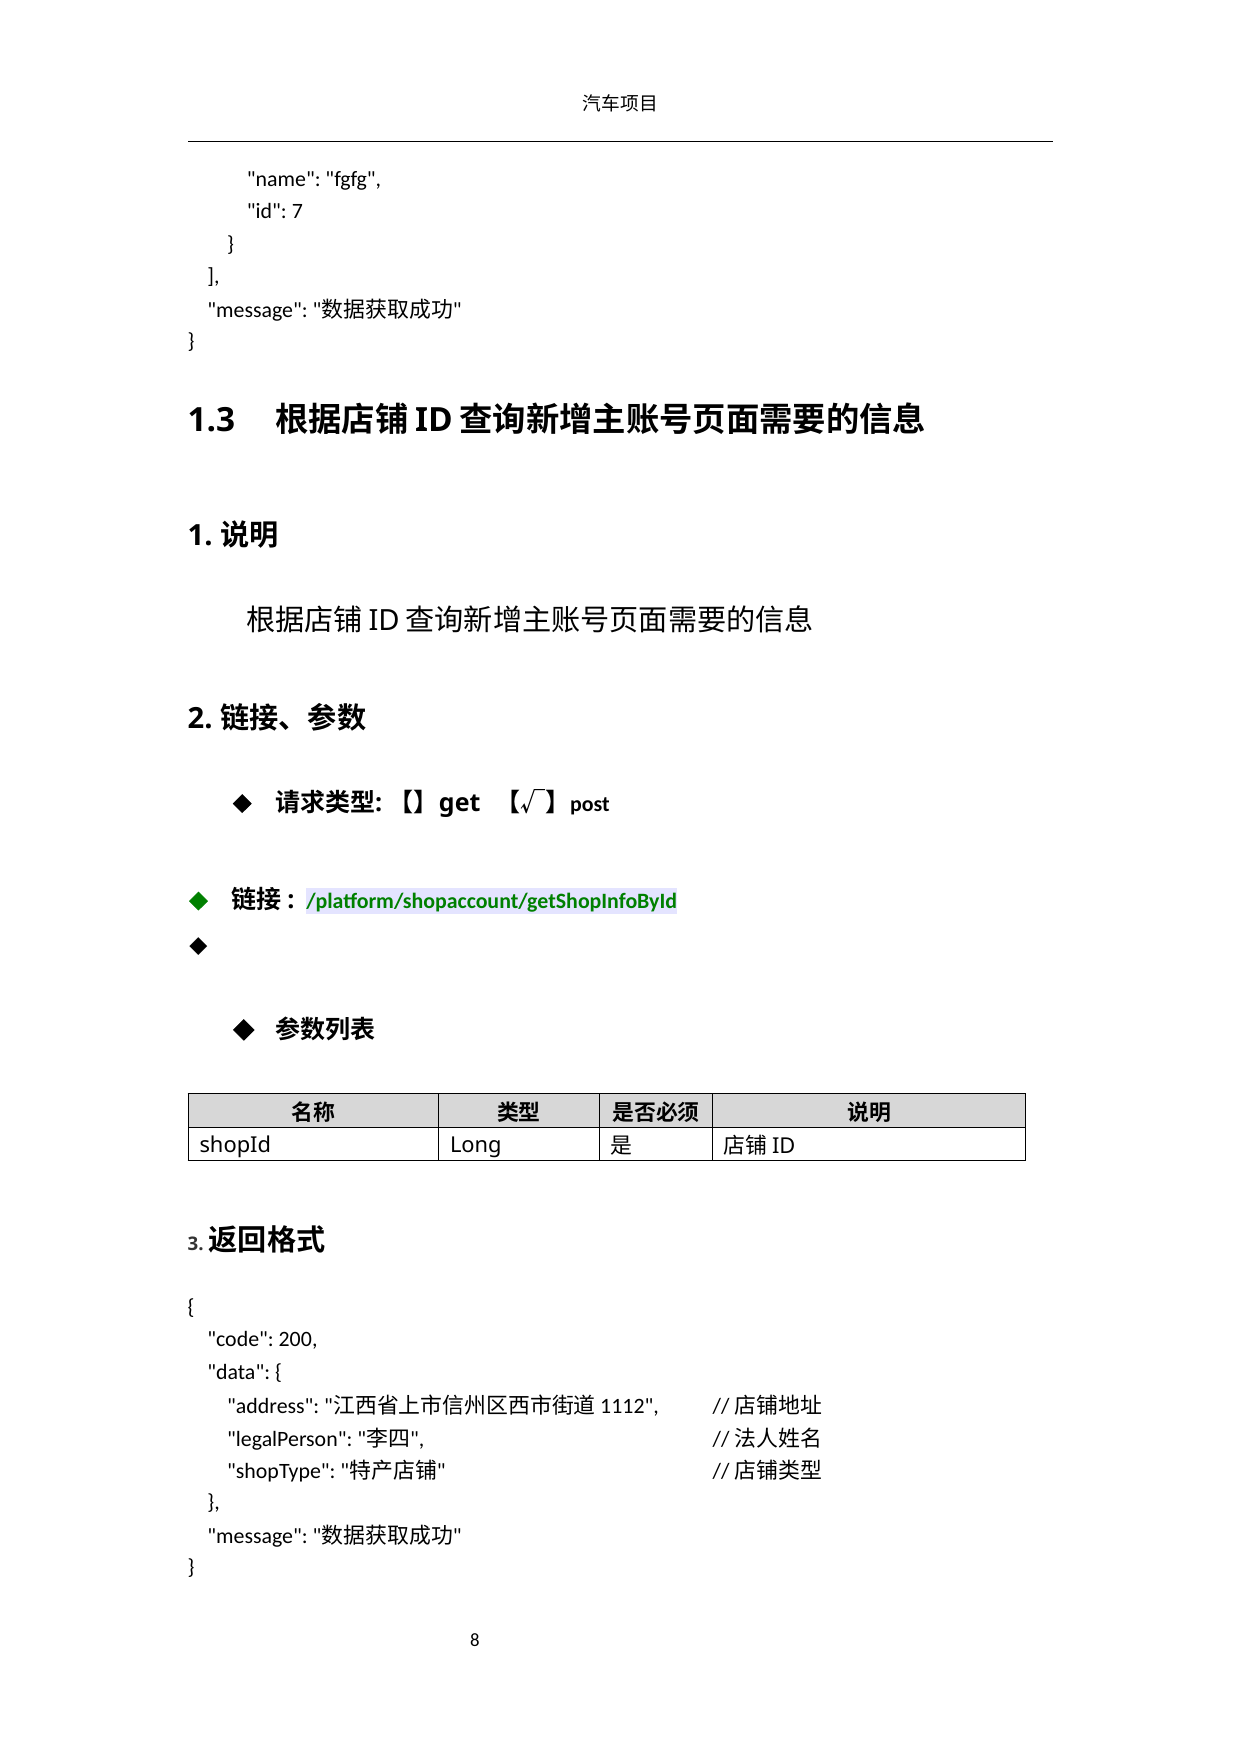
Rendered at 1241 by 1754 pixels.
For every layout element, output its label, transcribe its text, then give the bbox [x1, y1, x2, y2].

text } [187, 1550, 1053, 1583]
list 请求类型: 【】get 【√】post [187, 768, 1053, 833]
list 链接、参数 [187, 694, 1053, 737]
table_header 名称 [189, 1094, 438, 1127]
text "id": 7 [187, 194, 1053, 227]
list 链接 : /platform/shopaccount/getShopInfoById [187, 866, 1053, 931]
table_header 类型 [439, 1094, 599, 1127]
text "code": 200, [187, 1323, 1053, 1355]
table_header 是否必须 [600, 1094, 712, 1127]
table_header 说明 [713, 1094, 1025, 1127]
text ], [187, 259, 1053, 292]
text } [187, 324, 1053, 357]
list 返回格式 [187, 1217, 1053, 1259]
text "data": { [187, 1355, 1053, 1388]
text "name": "fgfg", [187, 162, 1053, 194]
text "address": "江西省上市信州区西市街道1112", // 店铺地址 [187, 1388, 1053, 1420]
text }, [187, 1485, 1053, 1518]
text "message": "数据获取成功" [187, 292, 1053, 324]
list 参数列表 [187, 996, 1053, 1061]
text 根据店铺ID查询新增主账号页面需要的信息 [187, 585, 1053, 650]
text "legalPerson": "李四", // 法人姓名 [187, 1420, 1053, 1453]
text 根据店铺ID查询新增主账号页面需要的信息 [187, 384, 1053, 449]
text } [187, 227, 1053, 259]
list 说明 [187, 511, 1053, 554]
text "message": "数据获取成功" [187, 1518, 1053, 1550]
text "shopType": "特产店铺" // 店铺类型 [187, 1453, 1053, 1485]
text { [187, 1290, 1053, 1323]
